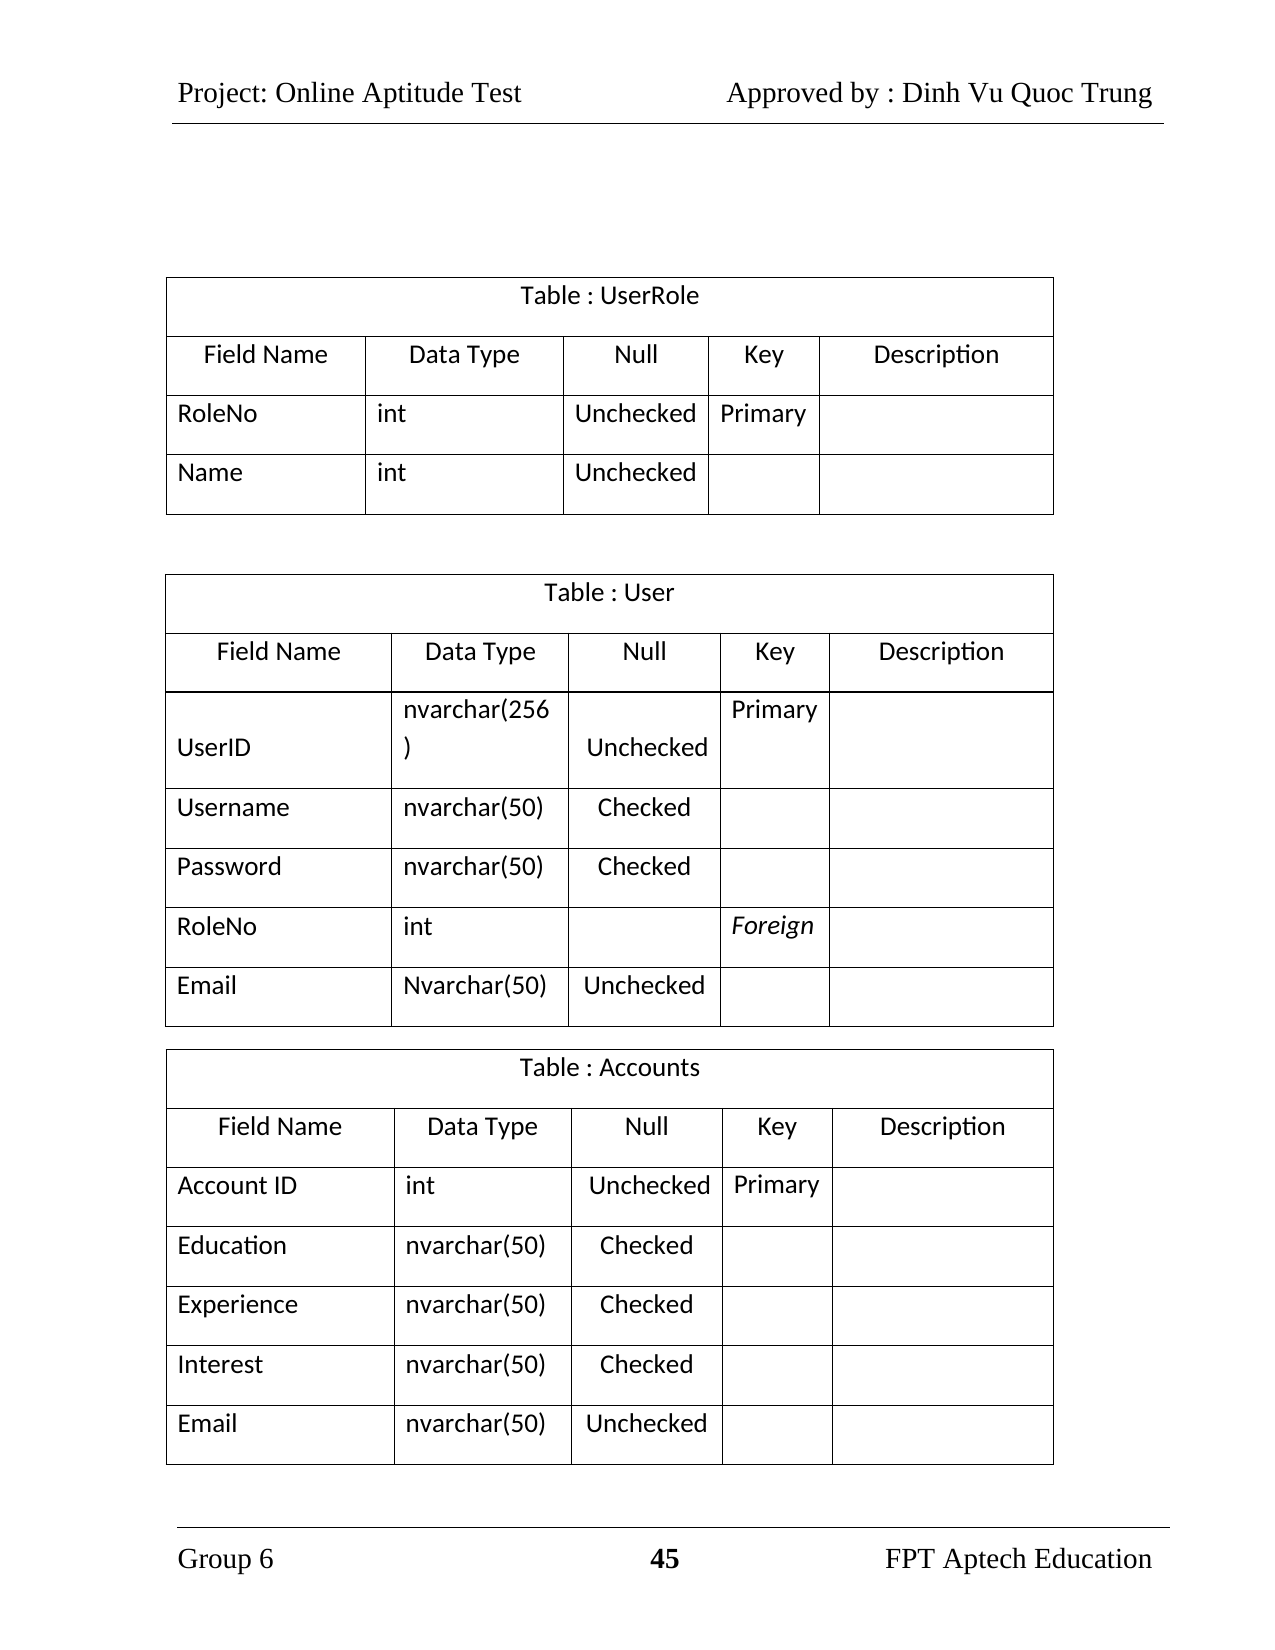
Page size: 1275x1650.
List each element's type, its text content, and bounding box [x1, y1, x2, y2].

table_cell Unchecked [569, 693, 720, 788]
table_cell Checked [569, 849, 720, 907]
table_cell [833, 1287, 1053, 1345]
table_cell Checked [572, 1227, 722, 1286]
table_cell [830, 789, 1053, 848]
table_cell [830, 968, 1053, 1026]
table_cell Name [167, 455, 365, 514]
table_cell Field Name [167, 337, 365, 395]
table_cell Checked [572, 1287, 722, 1345]
table_cell Data Type [395, 1109, 571, 1167]
table_cell Description [830, 634, 1053, 691]
table_cell nvarchar(50) [395, 1227, 571, 1286]
table_cell [709, 455, 819, 514]
table_cell [723, 1287, 832, 1345]
table_cell Username [166, 789, 391, 848]
table_cell int [366, 455, 563, 514]
table_cell Null [572, 1109, 722, 1167]
table_cell Experience [167, 1287, 394, 1345]
table_cell Unchecked [572, 1168, 722, 1226]
table_cell [723, 1346, 832, 1404]
table_cell Null [569, 634, 720, 691]
table_cell Description [820, 337, 1053, 395]
table_cell [830, 693, 1053, 788]
table_cell [723, 1406, 832, 1464]
table_cell nvarchar(256) [392, 693, 568, 788]
table_cell Primary [709, 396, 819, 454]
table_cell int [395, 1168, 571, 1226]
table_cell [723, 1227, 832, 1286]
table_header Table : Accounts [167, 1050, 1053, 1108]
table_cell Key [709, 337, 819, 395]
table_cell [820, 396, 1053, 454]
table_cell [830, 849, 1053, 907]
table_cell Unchecked [572, 1406, 722, 1464]
table_cell Nvarchar(50) [392, 968, 568, 1026]
table_cell [833, 1168, 1053, 1226]
table_cell UserID [166, 693, 391, 788]
table_cell [820, 455, 1053, 514]
table_cell nvarchar(50) [392, 849, 568, 907]
table_cell RoleNo [166, 908, 391, 967]
table_cell Null [564, 337, 708, 395]
table_cell nvarchar(50) [392, 789, 568, 848]
table_cell Education [167, 1227, 394, 1286]
table_cell [569, 908, 720, 967]
table_cell Data Type [392, 634, 568, 691]
table_header Table : UserRole [167, 278, 1053, 336]
table_cell Field Name [166, 634, 391, 691]
table_cell int [392, 908, 568, 967]
table_cell [833, 1406, 1053, 1464]
table_cell Key [723, 1109, 832, 1167]
table_cell Checked [569, 789, 720, 848]
table_cell [833, 1346, 1053, 1404]
table_cell Unchecked [564, 455, 708, 514]
table_cell Primary [723, 1168, 832, 1226]
table_cell nvarchar(50) [395, 1287, 571, 1345]
table_cell Primary [721, 693, 829, 788]
table_cell Field Name [167, 1109, 394, 1167]
table_cell Data Type [366, 337, 563, 395]
table_cell RoleNo [167, 396, 365, 454]
table_cell Password [166, 849, 391, 907]
table_cell nvarchar(50) [395, 1346, 571, 1404]
table_cell Checked [572, 1346, 722, 1404]
table_cell [721, 849, 829, 907]
table_cell [721, 789, 829, 848]
table_cell Email [167, 1406, 394, 1464]
table_cell int [366, 396, 563, 454]
table_cell Email [166, 968, 391, 1026]
table_cell [830, 908, 1053, 967]
table_cell [833, 1227, 1053, 1286]
table_cell Key [721, 634, 829, 691]
table_cell Account ID [167, 1168, 394, 1226]
table_cell Description [833, 1109, 1053, 1167]
table_cell [721, 968, 829, 1026]
table_header Table : User [166, 575, 1053, 633]
table_cell Interest [167, 1346, 394, 1404]
table_cell Unchecked [564, 396, 708, 454]
table_cell nvarchar(50) [395, 1406, 571, 1464]
table_cell Foreign [721, 908, 829, 967]
table_cell Unchecked [569, 968, 720, 1026]
